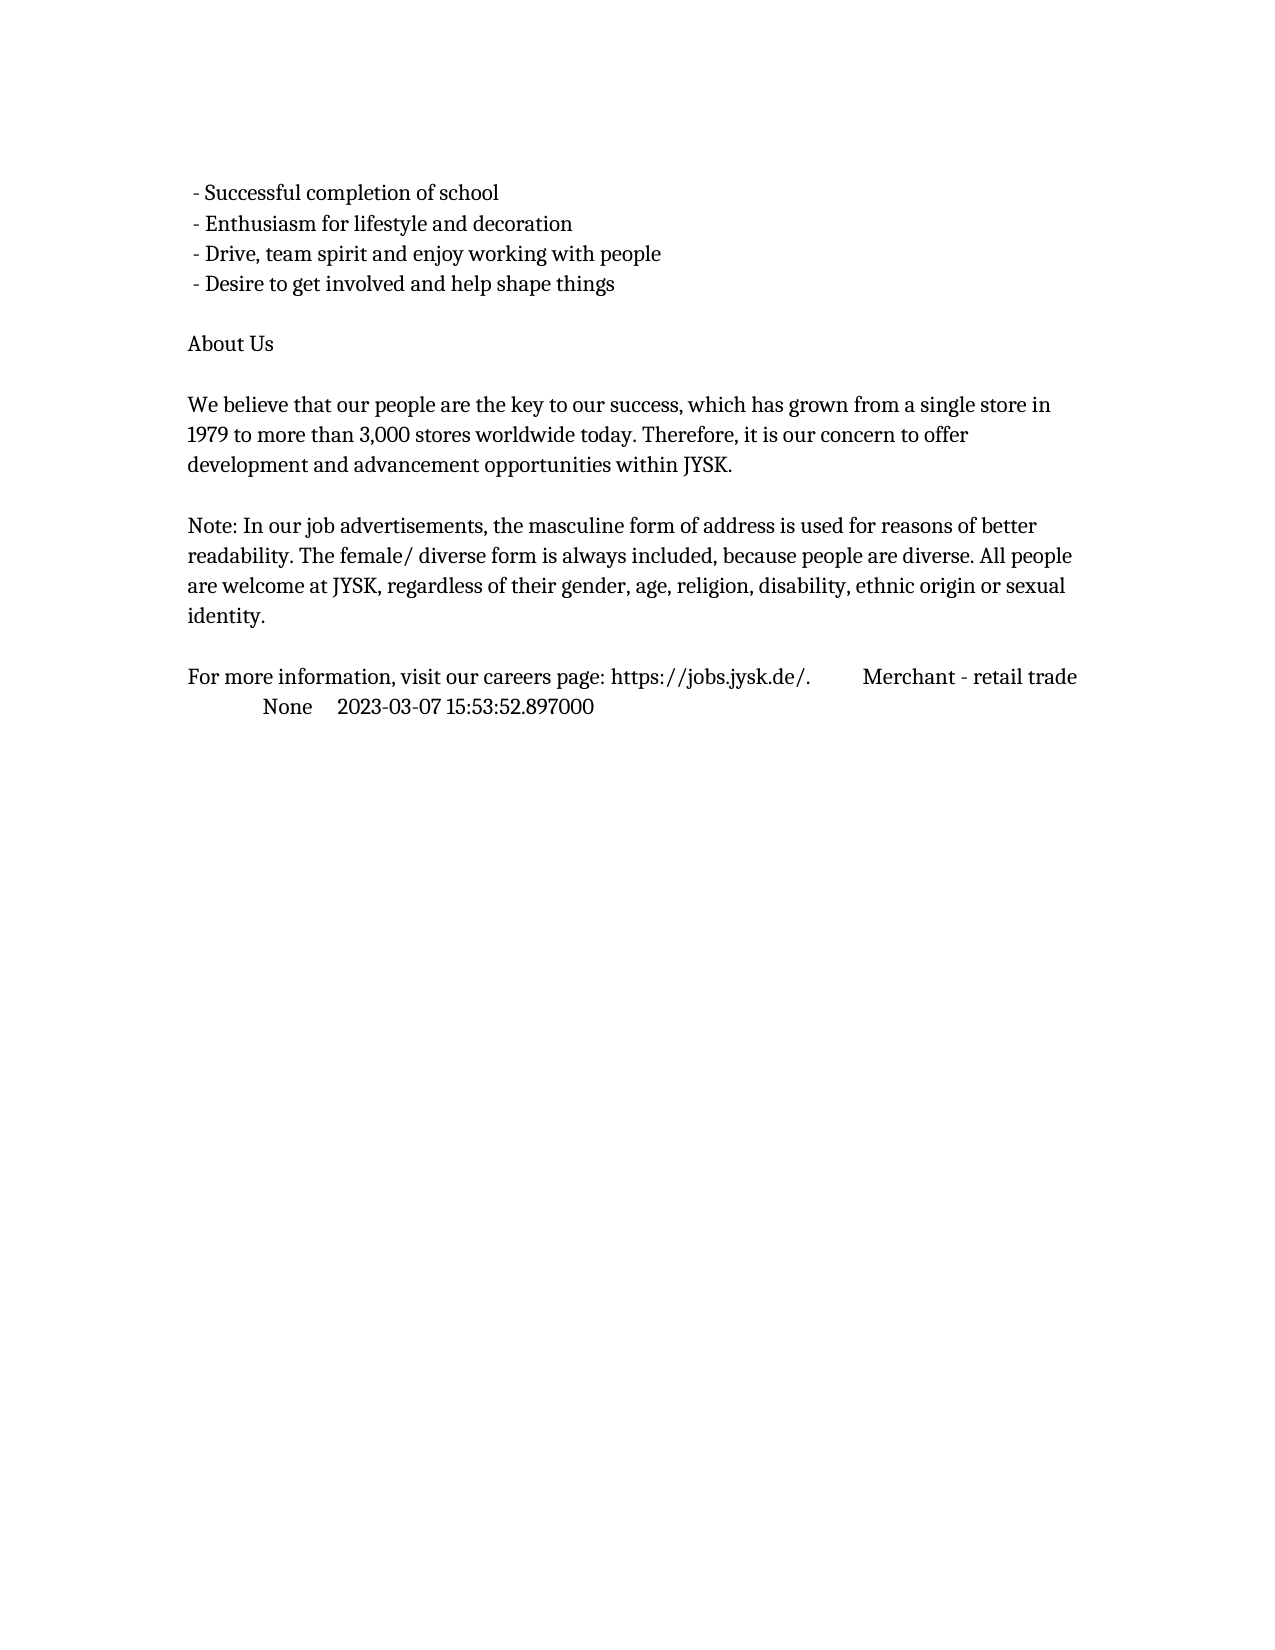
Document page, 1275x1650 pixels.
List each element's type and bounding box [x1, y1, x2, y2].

text [187, 150, 1087, 750]
